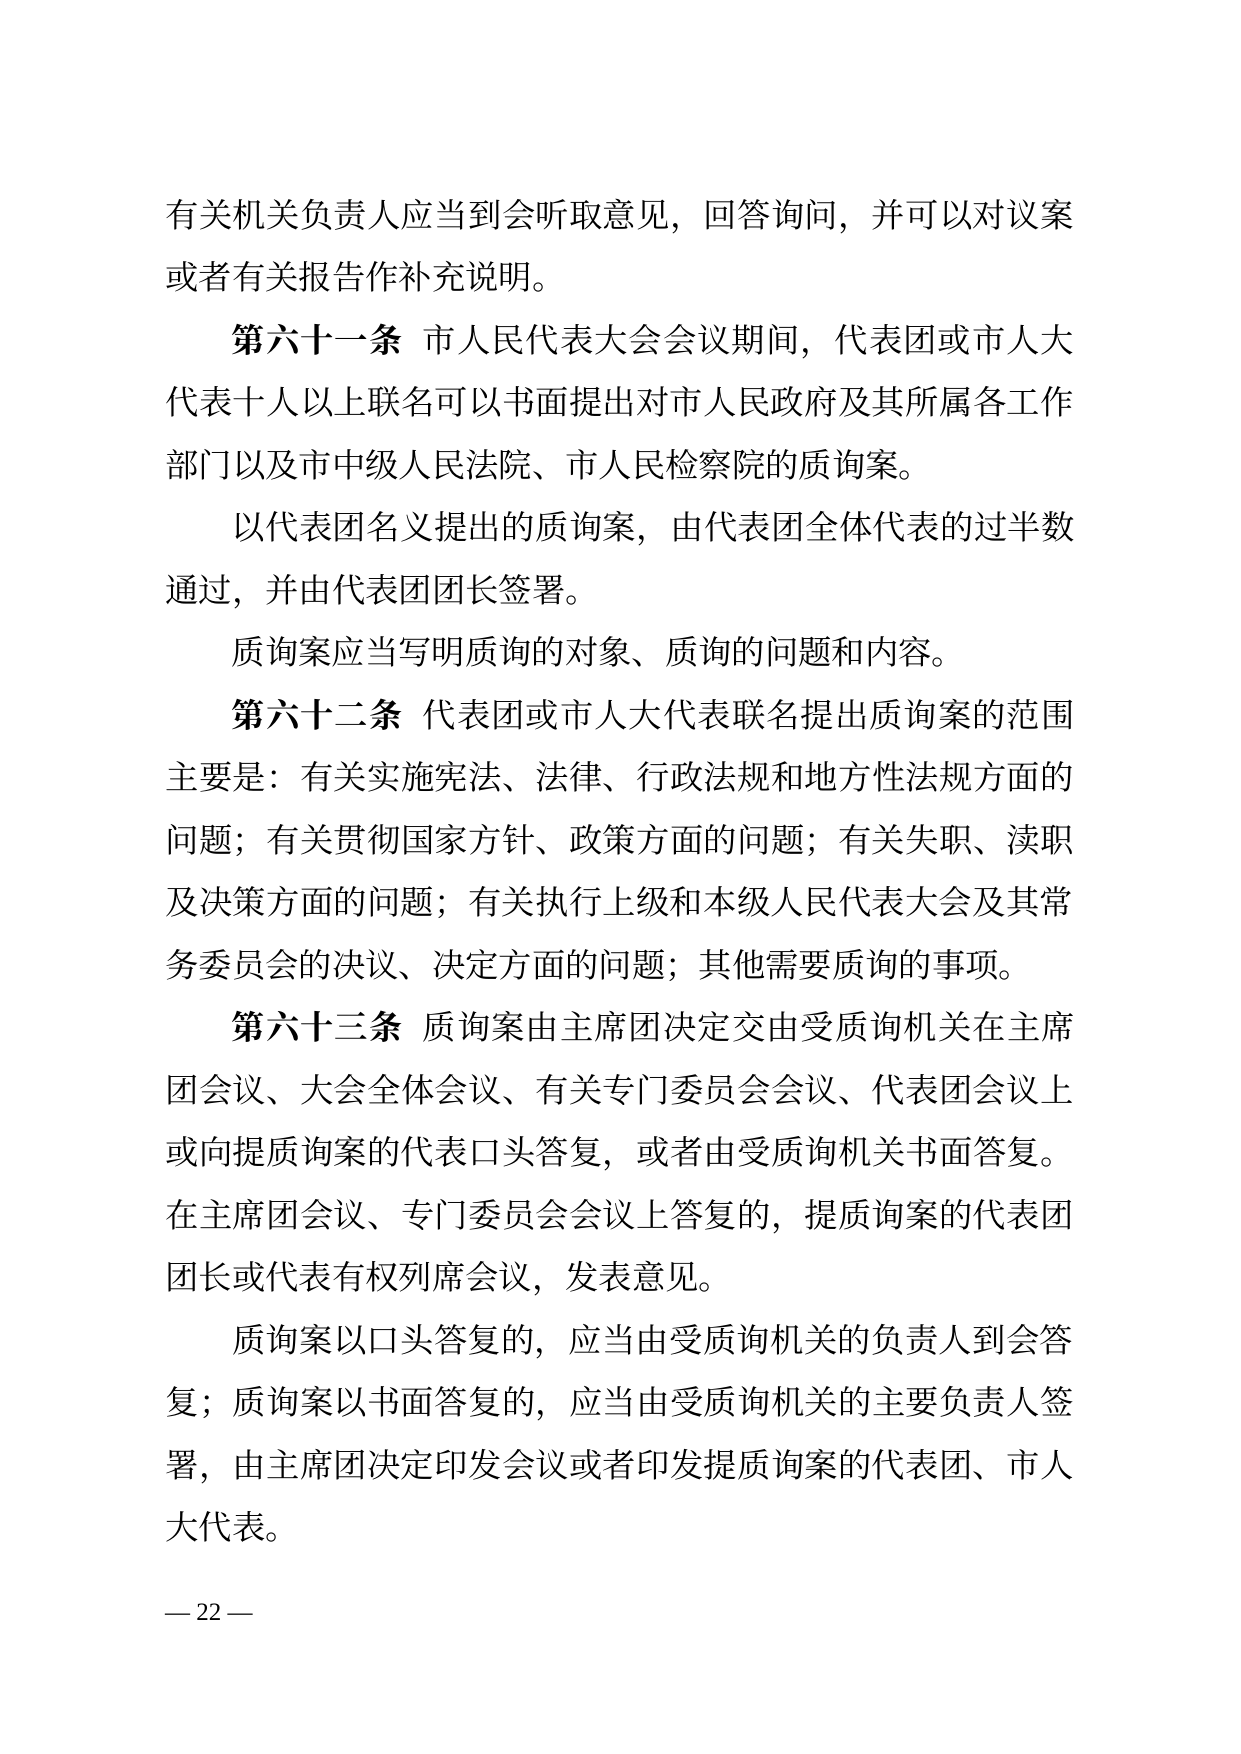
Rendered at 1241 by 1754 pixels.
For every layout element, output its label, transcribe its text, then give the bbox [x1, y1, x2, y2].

text 第六十二条 代表团或市人大代表联名提出质询案的范围主要是：有关实施宪法、法律、行政法规和地方性法规方面的问题；有关贯彻国家方针、政策方面的问题；有关失职、渎职及决策方面的问题；有关执行上级和本级人民代表大会及其常务委员会的决议、决定方面的问题；其他需要质询的事项。 [165, 677, 1075, 990]
text 以代表团名义提出的质询案，由代表团全体代表的过半数通过，并由代表团团长签署。 [165, 490, 1075, 615]
text 第六十一条 市人民代表大会会议期间，代表团或市人大代表十人以上联名可以书面提出对市人民政府及其所属各工作部门以及市中级人民法院、市人民检察院的质询案。 [165, 302, 1075, 490]
text 质询案应当写明质询的对象、质询的问题和内容。 [165, 615, 1075, 677]
text 第六十三条 质询案由主席团决定交由受质询机关在主席团会议、大会全体会议、有关专门委员会会议、代表团会议上或向提质询案的代表口头答复，或者由受质询机关书面答复。在主席团会议、专门委员会会议上答复的，提质询案的代表团团长或代表有权列席会议，发表意见。 [165, 990, 1075, 1302]
text 质询案以口头答复的，应当由受质询机关的负责人到会答复；质询案以书面答复的，应当由受质询机关的主要负责人签署，由主席团决定印发会议或者印发提质询案的代表团、市人大代表。 [165, 1302, 1075, 1552]
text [165, 177, 1075, 302]
